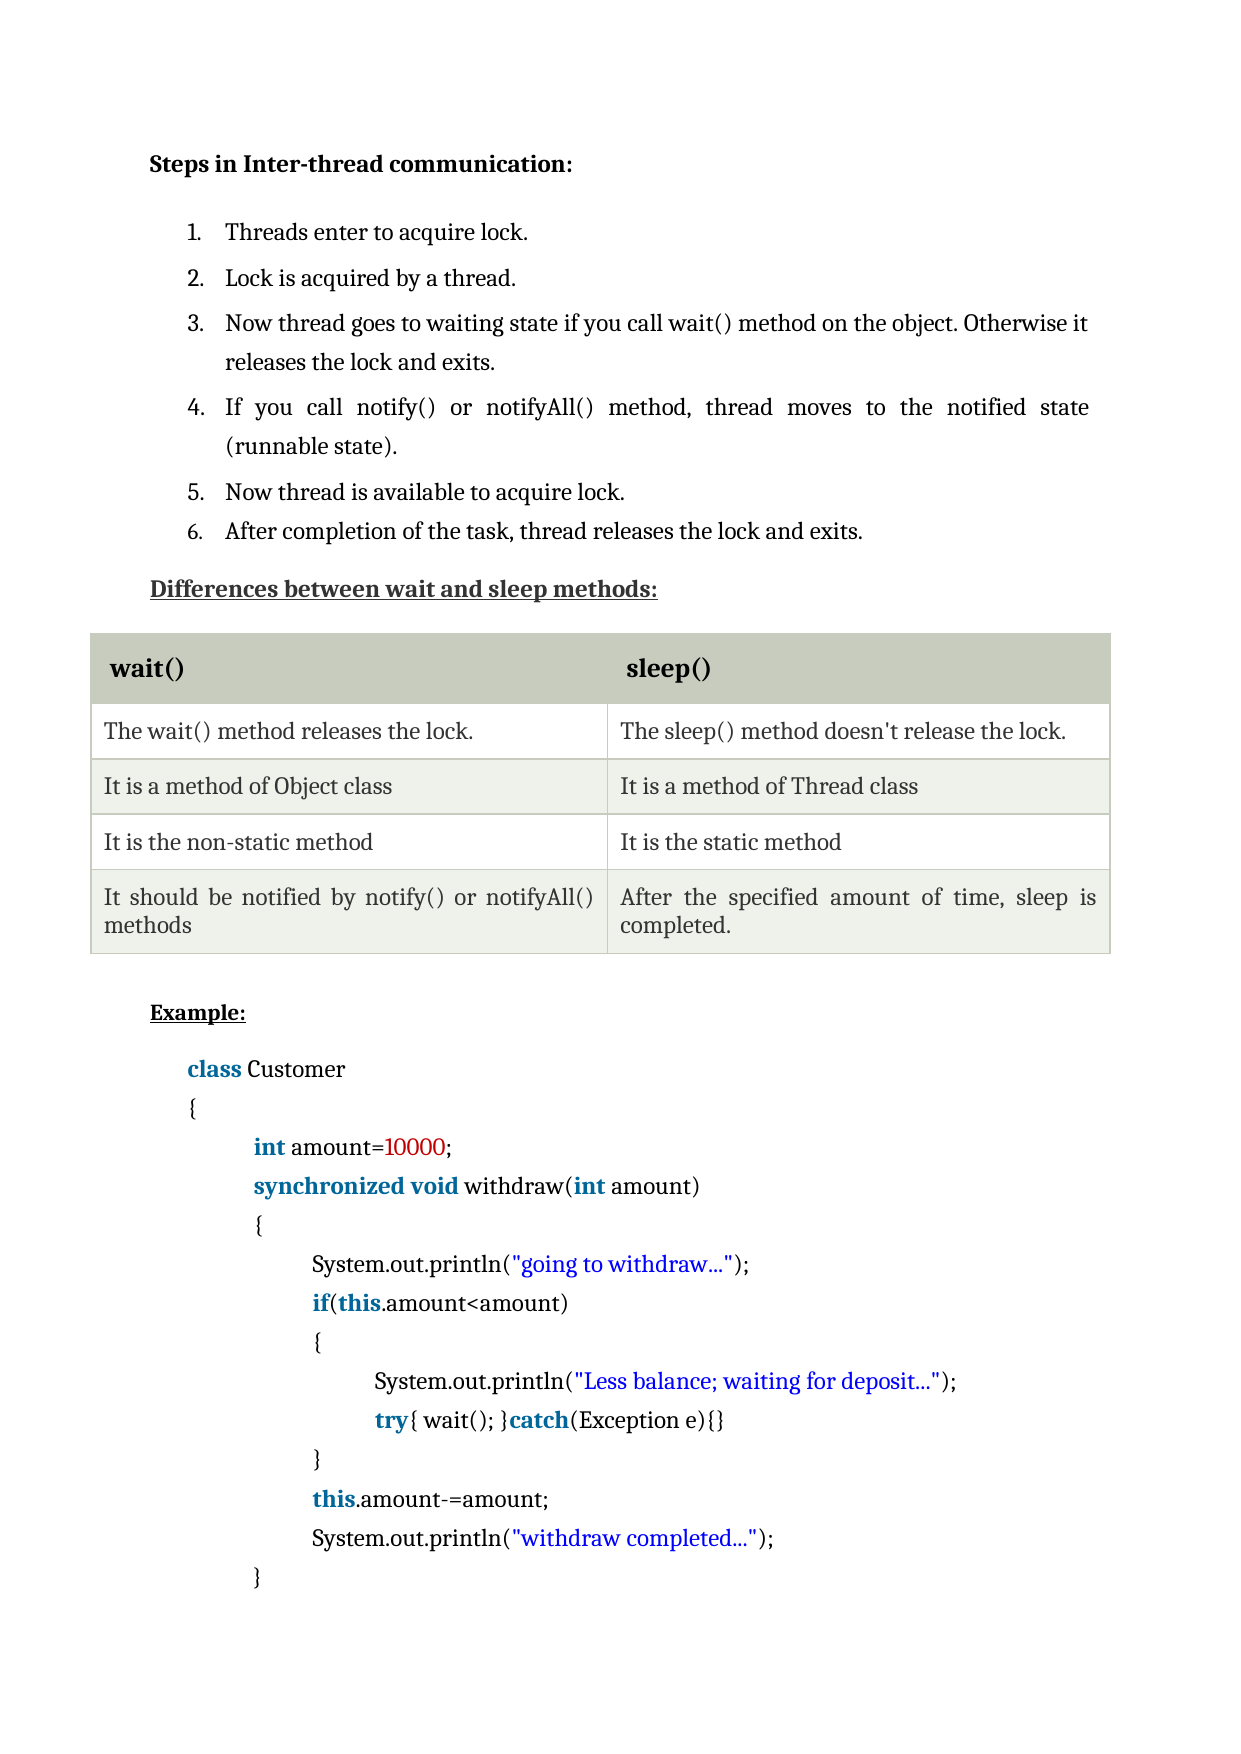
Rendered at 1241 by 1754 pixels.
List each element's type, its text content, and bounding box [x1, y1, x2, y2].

table_cell After the specified amount of time, sleep is completed. [608, 870, 1109, 953]
text } [225, 1552, 1090, 1591]
text { [312, 1318, 1090, 1357]
text System.out.println("withdraw completed..."); [312, 1513, 1090, 1552]
table_header sleep() [608, 634, 1109, 703]
text class Customer [187, 1044, 1090, 1083]
table_cell It is the non-static method [92, 815, 607, 869]
list Now thread is available to acquire lock. [187, 467, 1090, 506]
list Threads enter to acquire lock. [187, 208, 1090, 247]
text System.out.println("Less balance; waiting for deposit..."); [312, 1357, 1090, 1396]
text if(this.amount<amount) [312, 1279, 1090, 1318]
table_cell It should be notified by notify() or notifyAll() methods [92, 870, 607, 953]
text int amount=10000; [253, 1123, 1090, 1162]
text { [253, 1201, 1090, 1240]
list Lock is acquired by a thread. [187, 253, 1090, 292]
list If you call notify() or notifyAll() method, thread moves to the notified state (runnable state). [187, 383, 1090, 461]
table_cell The sleep() method doesn't release the lock. [608, 704, 1109, 758]
table_cell It is the static method [608, 815, 1109, 869]
table_header wait() [92, 634, 608, 703]
text System.out.println("going to withdraw..."); [312, 1240, 1090, 1279]
text } [312, 1435, 1090, 1474]
text Example: [150, 999, 1090, 1026]
list After completion of the task, thread releases the lock and exits. [187, 506, 1090, 545]
text { [187, 1083, 1090, 1123]
table_cell It is a method of Thread class [608, 760, 1109, 813]
table_cell The wait() method releases the lock. [92, 704, 607, 758]
list Now thread goes to waiting state if you call wait() method on the object. Otherwise it releases the lock and exits. [187, 298, 1090, 377]
text synchronized void withdraw(int amount) [253, 1162, 1090, 1201]
text this.amount-=amount; [312, 1474, 1090, 1513]
text try{ wait(); }catch(Exception e){} [312, 1396, 1090, 1435]
table_cell It is a method of Object class [92, 760, 607, 813]
text Steps in Inter-thread communication: [150, 150, 1090, 179]
text Differences between wait and sleep methods: [150, 574, 1090, 603]
